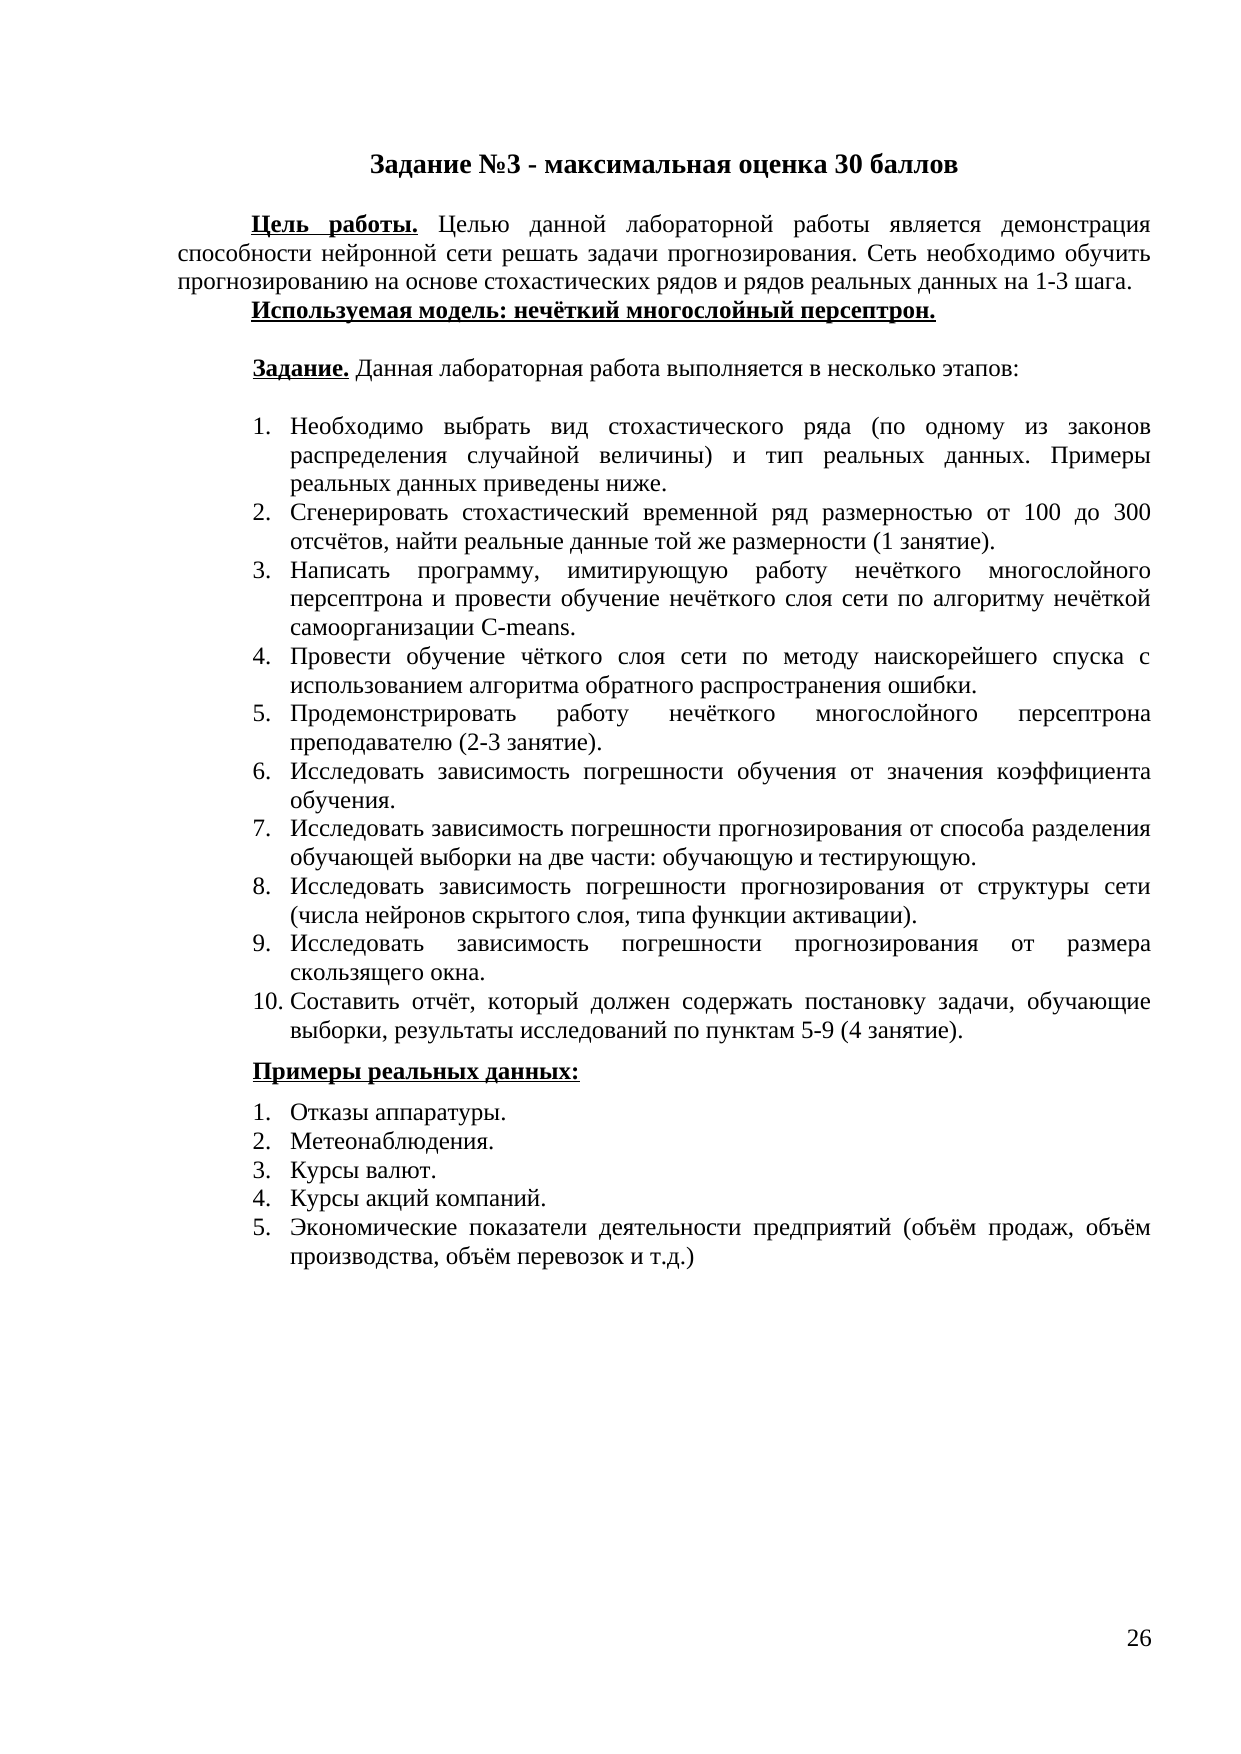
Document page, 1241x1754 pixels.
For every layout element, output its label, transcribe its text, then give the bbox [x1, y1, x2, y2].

list Написать программу, имитирующую работу нечёткого многослойного персептрона и провести обучение нечёткого слоя сети по алгоритму нечёткой самоорганизации C-means. [252, 555, 1152, 641]
text Цель работы. Целью данной лабораторной работы является демонстрация способности нейронной сети решать задачи прогнозирования. Сеть необходимо обучить прогнозированию на основе стохастических рядов и рядов реальных данных на 1-3 шага. [177, 209, 1152, 295]
list Экономические показатели деятельности предприятий (объём продаж, объём производства, объём перевозок и т.д.) [252, 1212, 1152, 1270]
list Курсы валют. [252, 1155, 1152, 1183]
list Продемонстрировать работу нечёткого многослойного персептрона преподавателю (2-3 занятие). [252, 698, 1152, 756]
list Составить отчёт, который должен содержать постановку задачи, обучающие выборки, результаты исследований по пунктам 5-9 (4 занятие). [252, 986, 1152, 1043]
text Используемая модель: нечёткий многослойный персептрон. [177, 295, 1152, 324]
list Метеонаблюдения. [252, 1126, 1152, 1155]
list Курсы акций компаний. [252, 1183, 1152, 1212]
list Исследовать зависимость погрешности прогнозирования от размера скользящего окна. [252, 928, 1152, 986]
list Исследовать зависимость погрешности обучения от значения коэффициента обучения. [252, 756, 1152, 813]
text Задание. Данная лабораторная работа выполняется в несколько этапов: [252, 353, 1152, 382]
list Сгенерировать стохастический временной ряд размерностью от 100 до 300 отсчётов, найти реальные данные той же размерности (1 занятие). [252, 497, 1152, 555]
list Отказы аппаратуры. [252, 1097, 1152, 1126]
list Исследовать зависимость погрешности прогнозирования от способа разделения обучающей выборки на две части: обучающую и тестирующую. [252, 813, 1152, 871]
subtitle Задание №3 - максимальная оценка 30 баллов [177, 147, 1152, 180]
list Провести обучение чёткого слоя сети по методу наискорейшего спуска с использованием алгоритма обратного распространения ошибки. [252, 641, 1152, 698]
list Исследовать зависимость погрешности прогнозирования от структуры сети (числа нейронов скрытого слоя, типа функции активации). [252, 871, 1152, 928]
list Необходимо выбрать вид стохастического ряда (по одному из законов распределения случайной величины) и тип реальных данных. Примеры реальных данных приведены ниже. [252, 411, 1152, 497]
subtitle Примеры реальных данных: [252, 1056, 1152, 1085]
